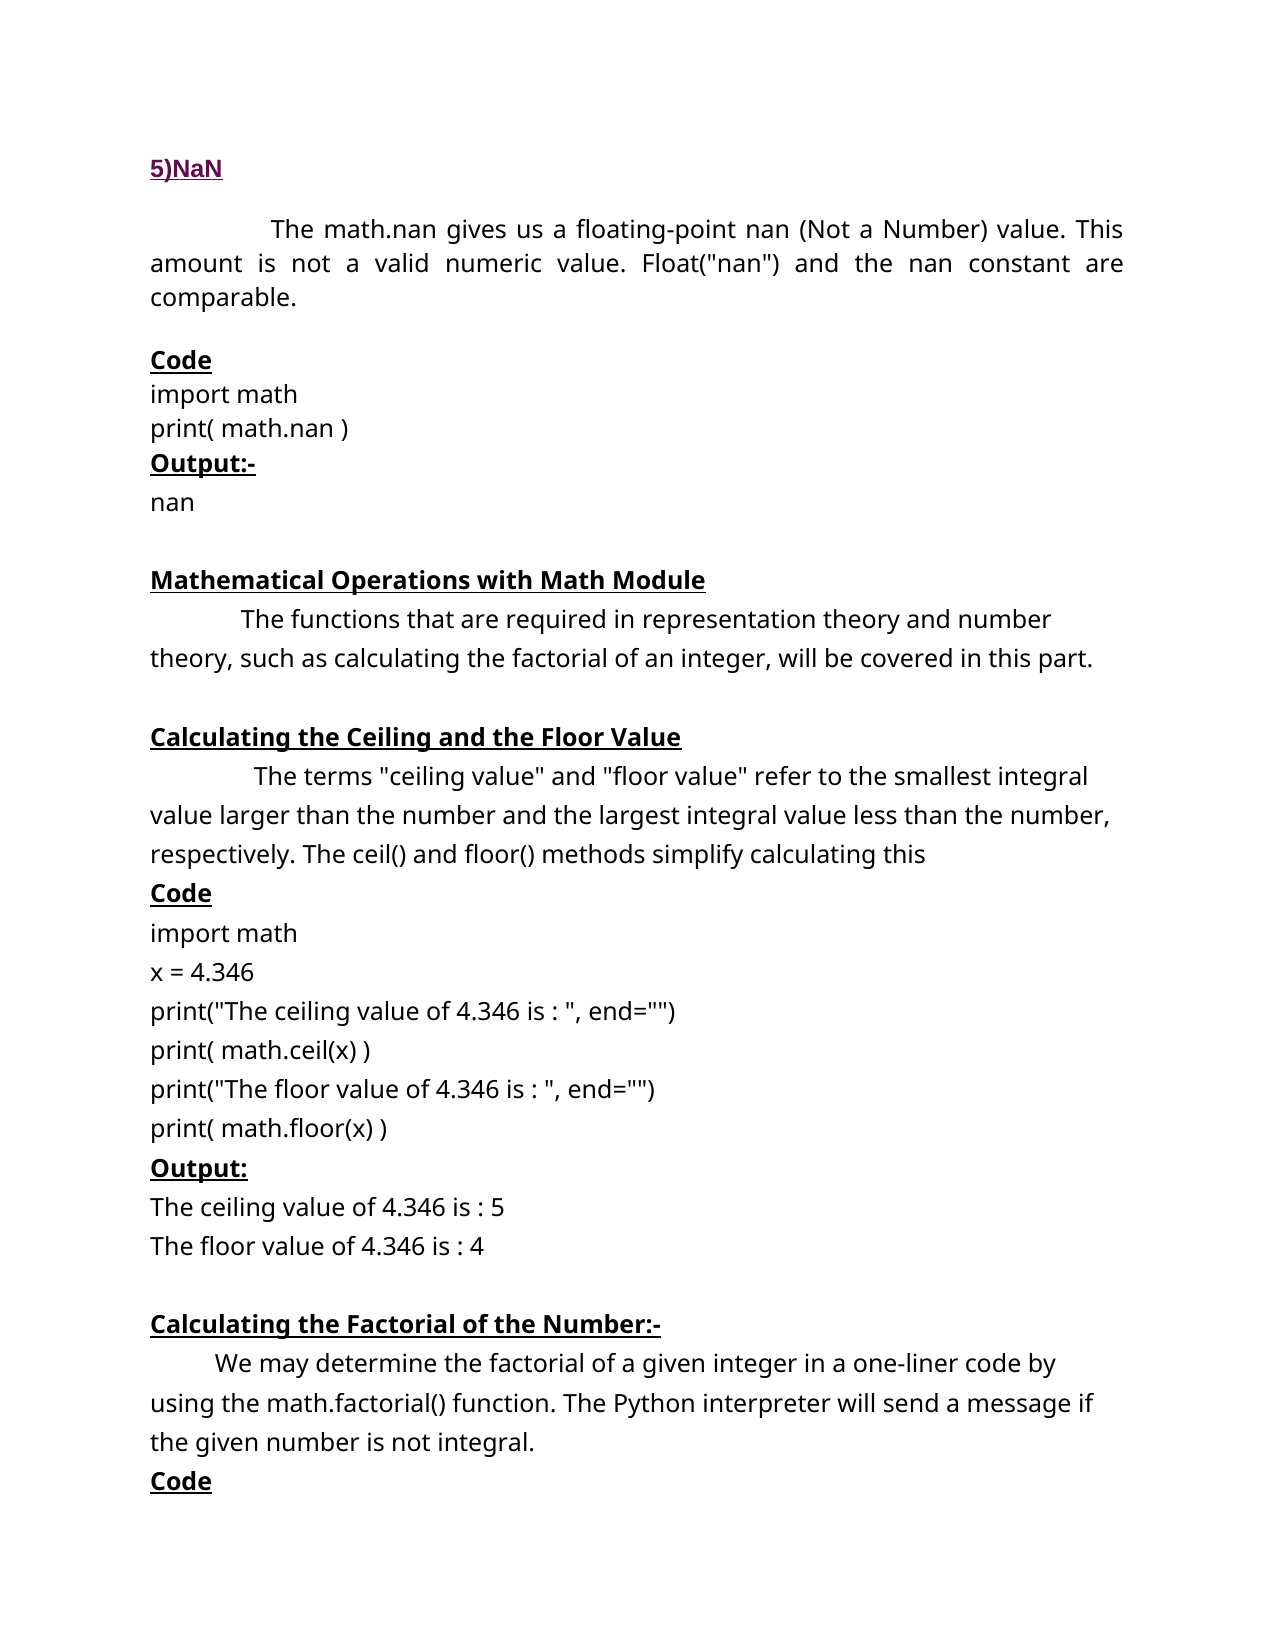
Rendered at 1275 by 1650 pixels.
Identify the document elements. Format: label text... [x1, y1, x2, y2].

text Calculating the Factorial of the Number:- [150, 1307, 1125, 1341]
text nan [150, 484, 1125, 518]
text We may determine the factorial of a given integer in a one-liner code by using the math.factorial() function. The Python interpreter will send a message if the given number is not integral. [150, 1346, 1125, 1458]
text print("The floor value of 4.346 is : ", end="") [150, 1072, 1125, 1106]
text print( math.ceil(x) ) [150, 1033, 1125, 1067]
text Code [150, 876, 1125, 910]
text x = 4.346 [150, 954, 1125, 988]
subtitle 5)NaN [150, 150, 1125, 182]
text The functions that are required in representation theory and number theory, such as calculating the factorial of an integer, will be covered in this part. [150, 602, 1125, 675]
text The floor value of 4.346 is : 4 [150, 1228, 1125, 1263]
text Calculating the Ceiling and the Floor Value [150, 719, 1125, 753]
text Code [150, 1463, 1125, 1498]
text Output: [150, 1150, 1125, 1184]
text Output:- [150, 445, 1125, 479]
text import math [150, 377, 1125, 411]
text Code [150, 343, 1125, 377]
text import math [150, 915, 1125, 949]
text The math.nan gives us a floating-point nan (Not a Number) value. This amount is not a valid numeric value. Float("nan") and the nan constant are comparable. [150, 212, 1125, 314]
text print( math.floor(x) ) [150, 1111, 1125, 1145]
text Mathematical Operations with Math Module [150, 563, 1125, 597]
text The ceiling value of 4.346 is : 5 [150, 1189, 1125, 1223]
text The terms "ceiling value" and "floor value" refer to the smallest integral value larger than the number and the largest integral value less than the number, respectively. The ceil() and floor() methods simplify calculating this [150, 758, 1125, 871]
text print("The ceiling value of 4.346 is : ", end="") [150, 993, 1125, 1028]
text print( math.nan ) [150, 411, 1125, 445]
